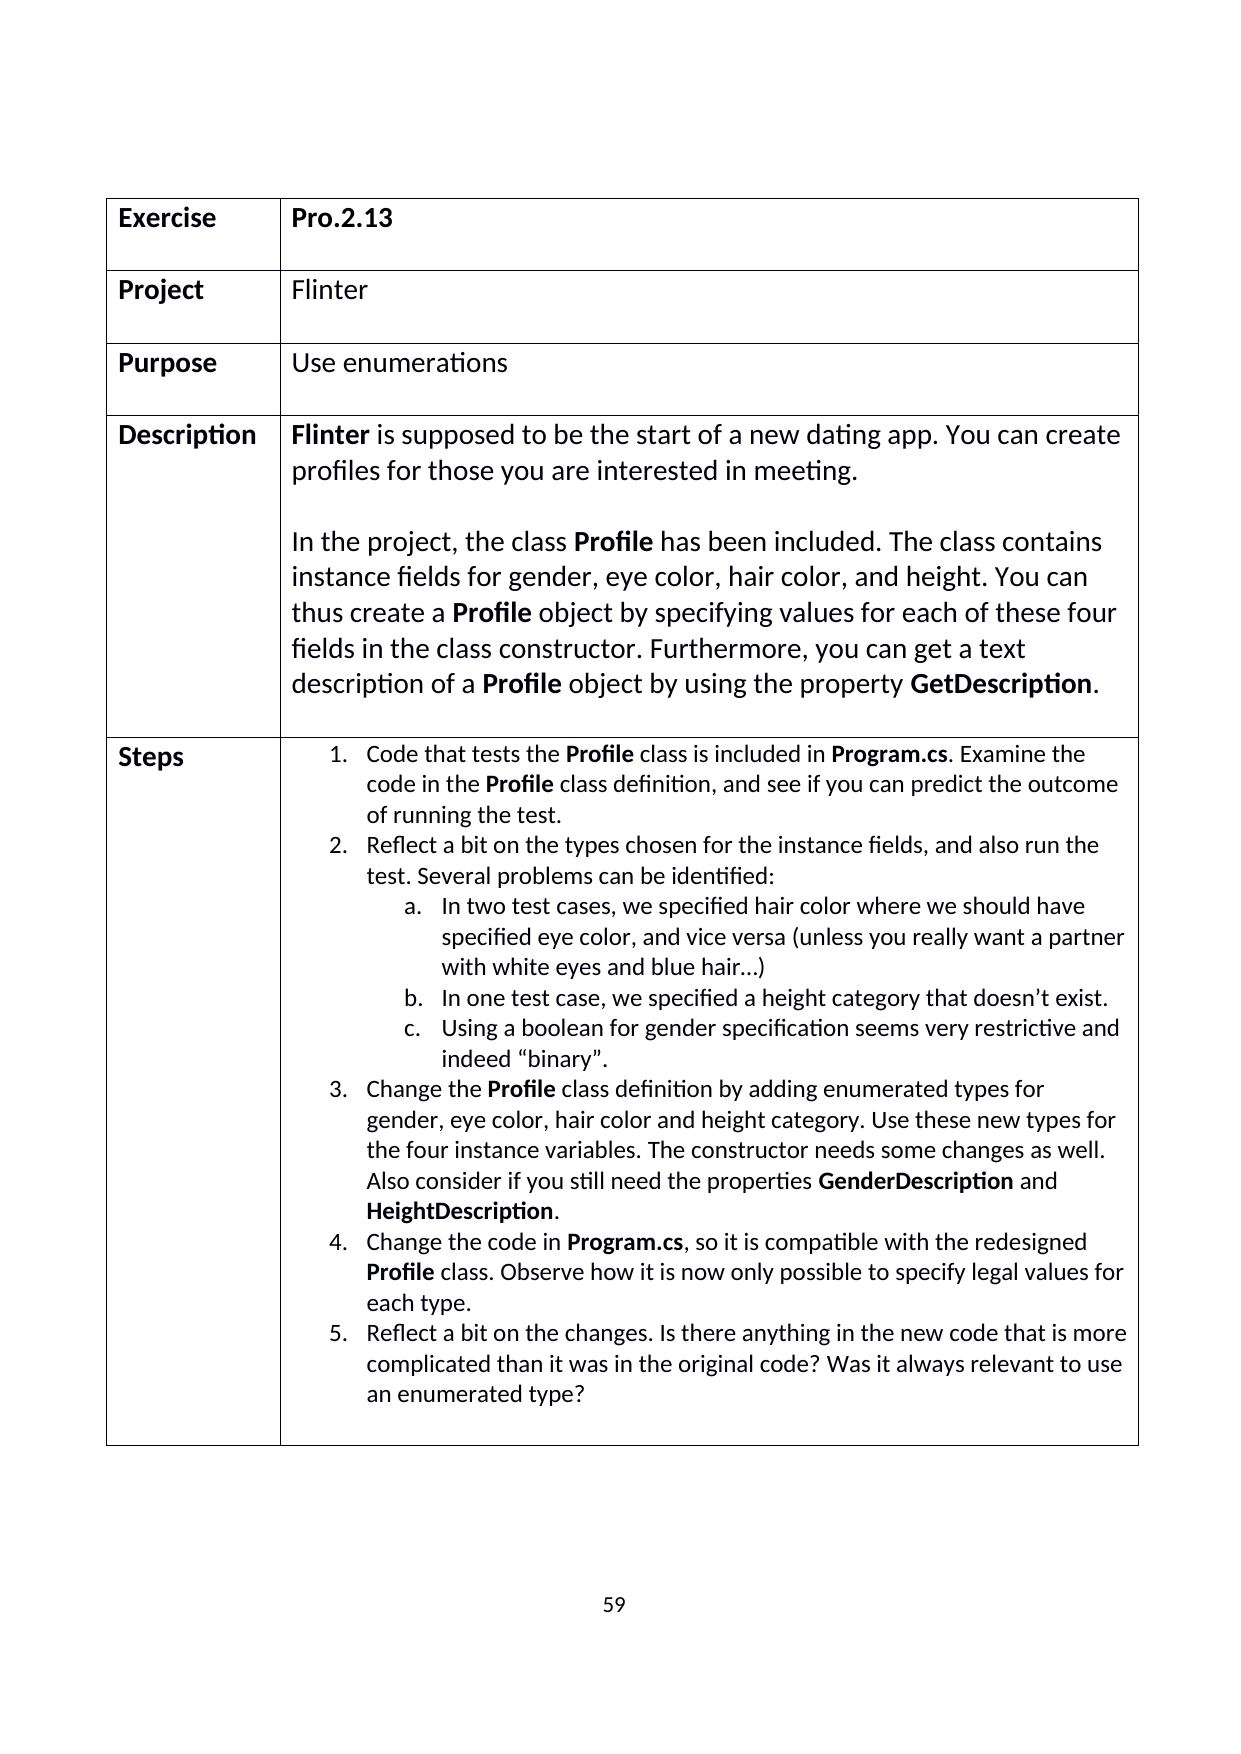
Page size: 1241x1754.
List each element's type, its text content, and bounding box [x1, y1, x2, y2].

table_header Pro.2.13 [281, 199, 1138, 270]
table_cell Use enumerations [281, 344, 1138, 415]
table_cell Project [107, 271, 280, 343]
table_header Exercise [107, 199, 280, 270]
table_cell Flinter [281, 271, 1138, 343]
table_cell Code that tests the Profile class is included in Program.cs. Examine the code in the Profile class definition, and see if you can predict the outcome of running the test. Reflect a bit on the types chosen for the instance fields, and also run the test. Several problems can be identified: In two test cases, we specified hair color where we should have specified eye color, and vice versa (unless you really want a partner with white eyes and blue hair…) In one test case, we specified a height category that doesn’t exist. Using a boolean for gender specification seems very restrictive and indeed “binary”. Change the Profile class definition by adding enumerated types for gender, eye color, hair color and height category. Use these new types for the four instance variables. The constructor needs some changes as well. Also consider if you still need the properties GenderDescription and HeightDescription. Change the code in Program.cs, so it is compatible with the redesigned Profile class. Observe how it is now only possible to specify legal values for each type. Reflect a bit on the changes. Is there anything in the new code that is more complicated than it was in the original code? Was it always relevant to use an enumerated type? [281, 738, 1138, 1445]
table_cell Flinter is supposed to be the start of a new dating app. You can create profiles for those you are interested in meeting. In the project, the class Profile has been included. The class contains instance fields for gender, eye color, hair color, and height. You can thus create a Profile object by specifying values for each of these four fields in the class constructor. Furthermore, you can get a text description of a Profile object by using the property GetDescription. [281, 416, 1138, 737]
table_cell Steps [107, 738, 280, 1445]
table_cell Purpose [107, 344, 280, 415]
table_cell Description [107, 416, 280, 737]
